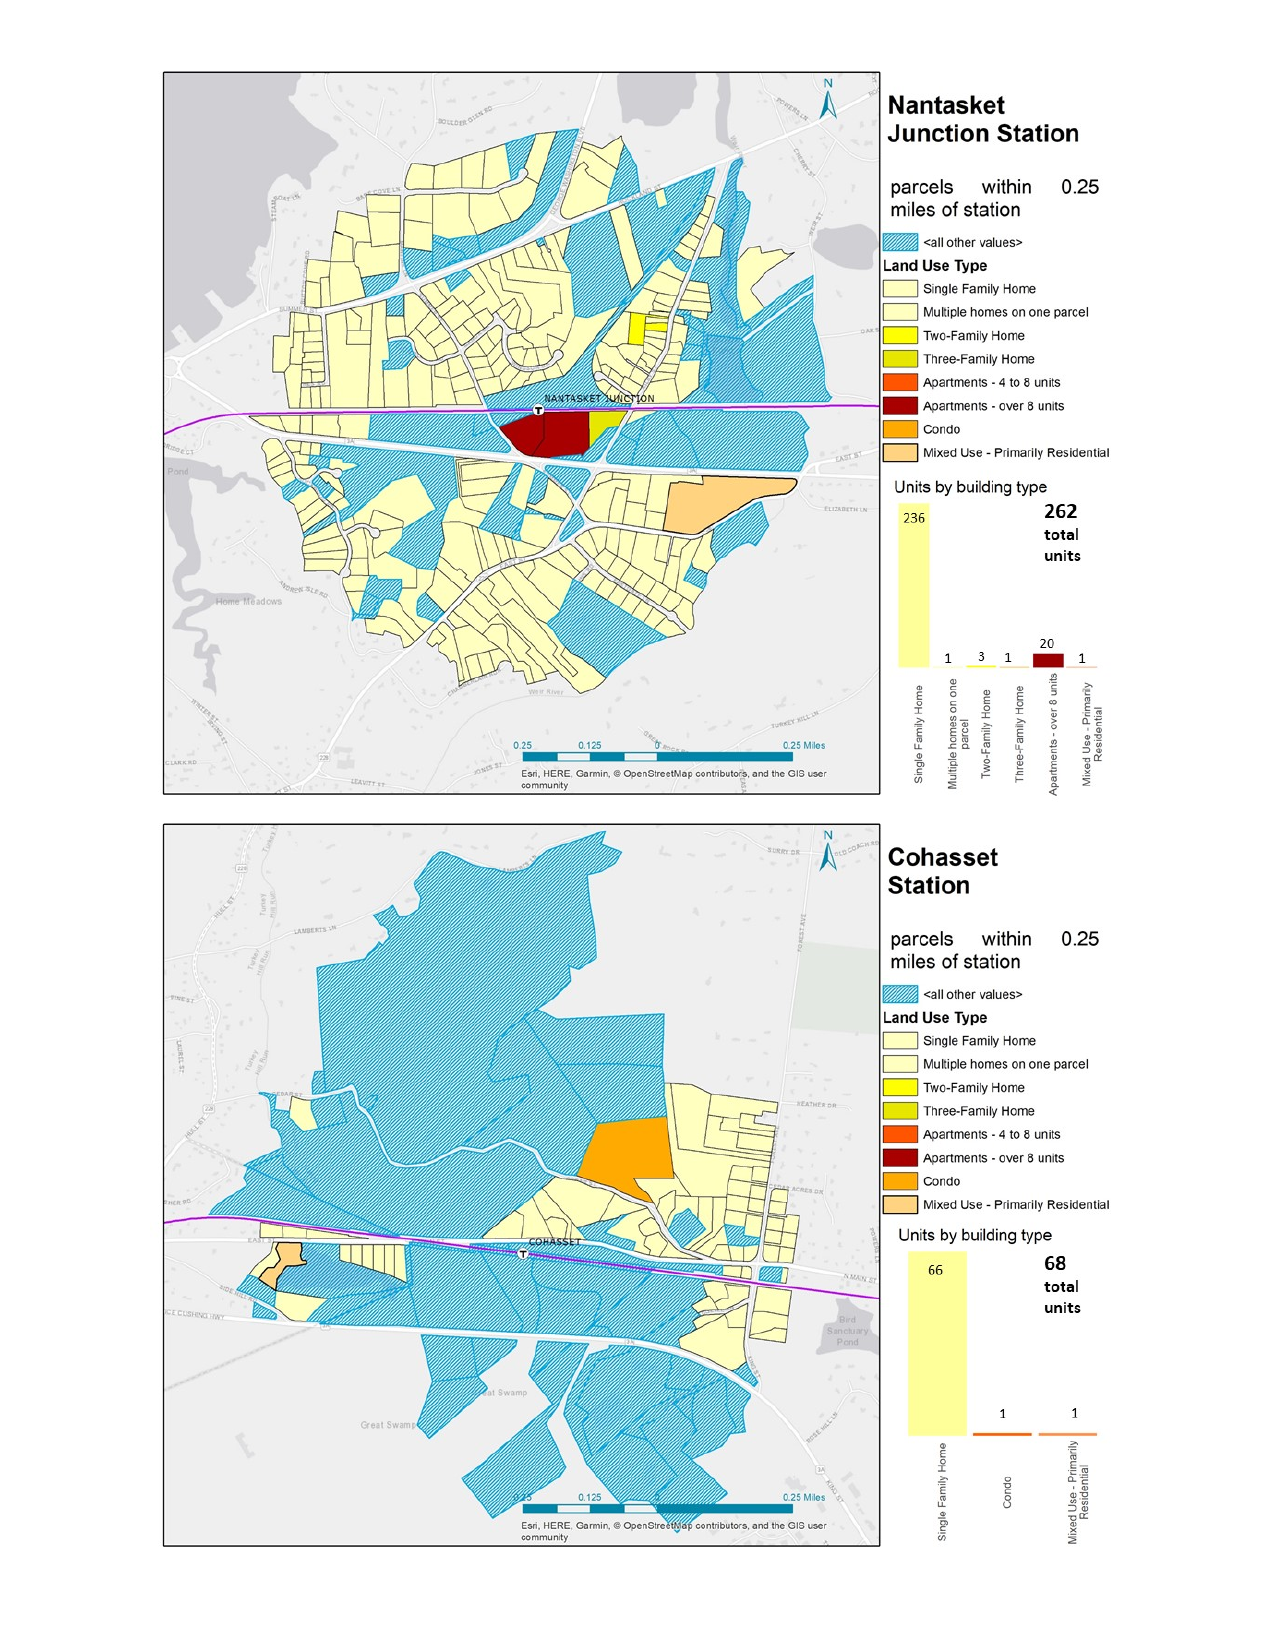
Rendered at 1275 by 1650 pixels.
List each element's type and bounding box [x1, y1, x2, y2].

picture [150, 56, 1125, 1561]
